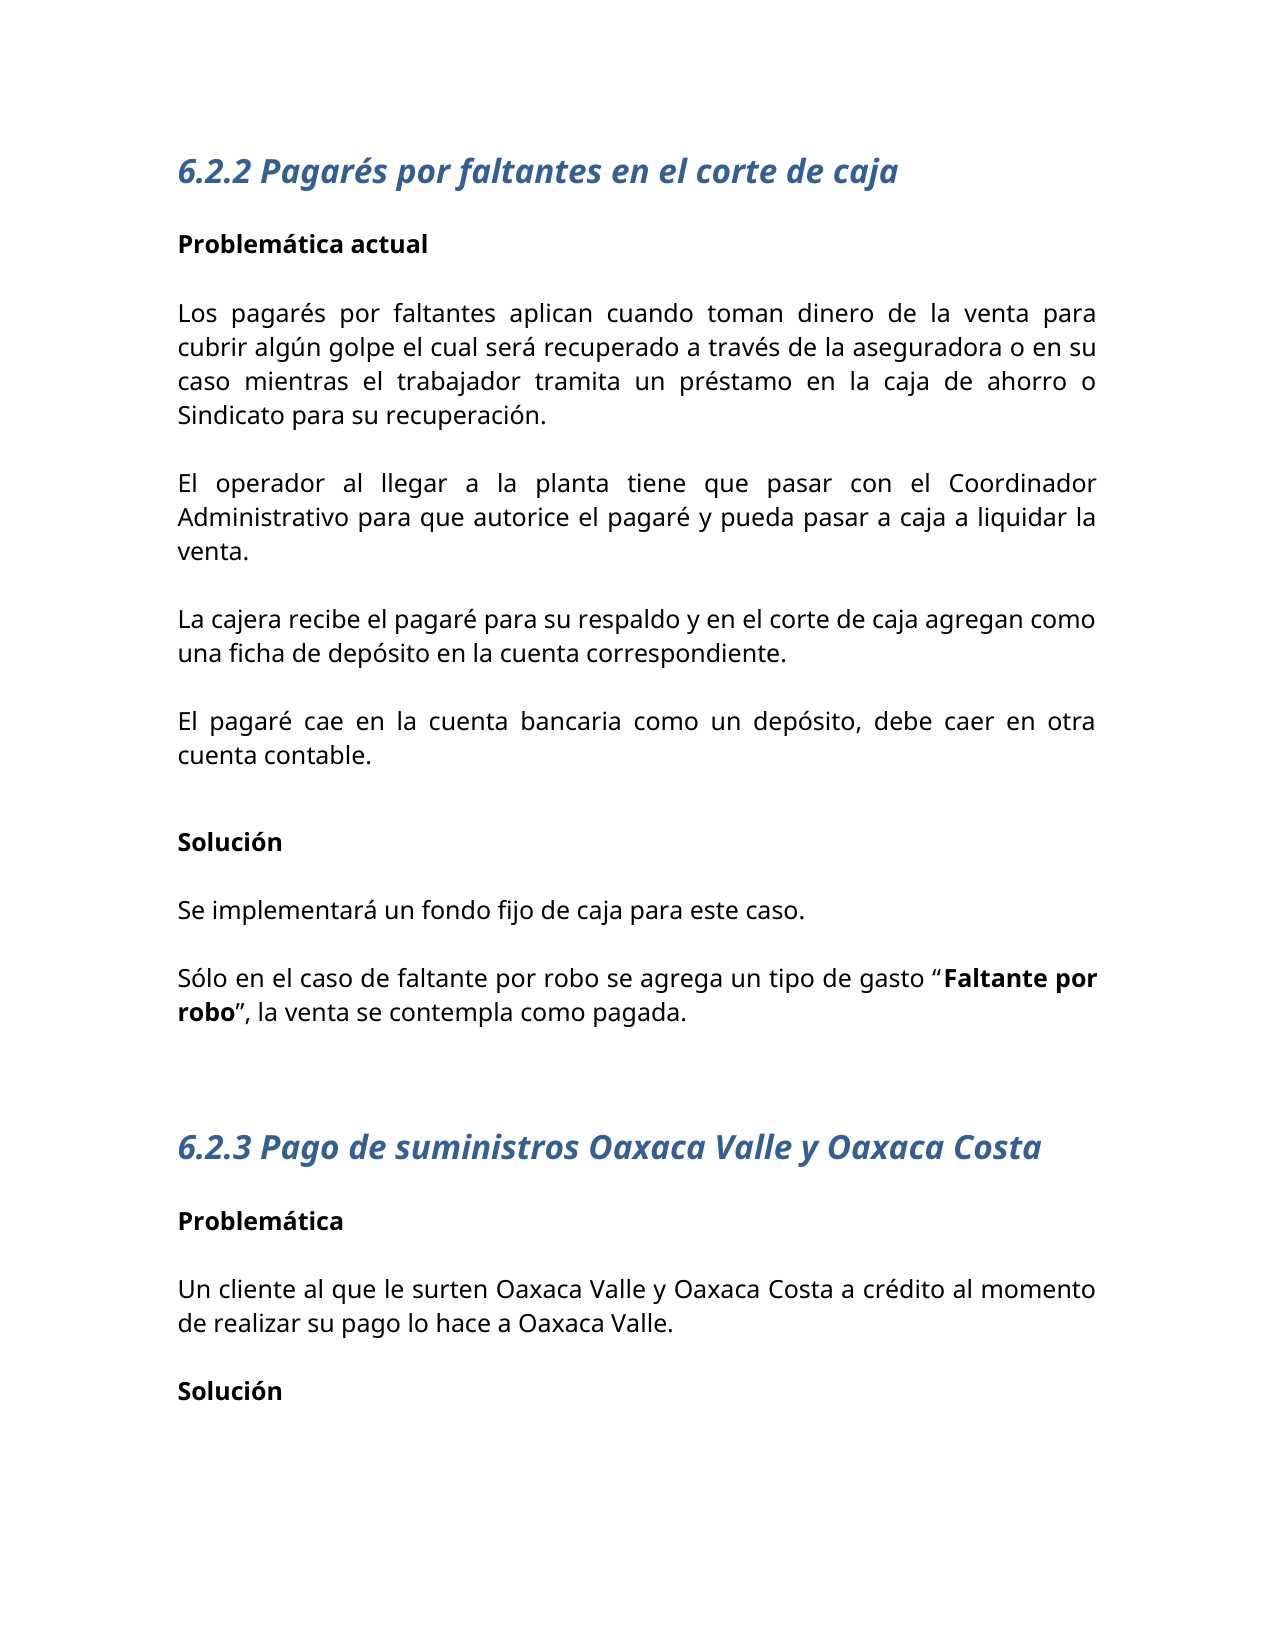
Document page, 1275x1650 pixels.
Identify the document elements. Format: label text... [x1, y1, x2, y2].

text Solución [177, 1373, 1098, 1407]
text El pagaré cae en la cuenta bancaria como un depósito, debe caer en otra cuenta contable. [177, 704, 1098, 772]
text 6.2.3 Pago de suministros Oaxaca Valle y Oaxaca Costa [177, 1124, 1098, 1169]
text Los pagarés por faltantes aplican cuando toman dinero de la venta para cubrir algún golpe el cual será recuperado a través de la aseguradora o en su caso mientras el trabajador tramita un préstamo en la caja de ahorro o Sindicato para su recuperación. [177, 295, 1098, 431]
text Problemática [177, 1203, 1098, 1237]
text 6.2.2 Pagarés por faltantes en el corte de caja [177, 148, 1098, 193]
text La cajera recibe el pagaré para su respaldo y en el corte de caja agregan como una ficha de depósito en la cuenta correspondiente. [177, 602, 1098, 670]
text Se implementará un fondo fijo de caja para este caso. [177, 893, 1098, 927]
text Solución [177, 825, 1098, 859]
text El operador al llegar a la planta tiene que pasar con el Coordinador Administrativo para que autorice el pagaré y pueda pasar a caja a liquidar la venta. [177, 466, 1098, 568]
text Sólo en el caso de faltante por robo se agrega un tipo de gasto “Faltante por robo”, la venta se contempla como pagada. [177, 961, 1098, 1029]
text Un cliente al que le surten Oaxaca Valle y Oaxaca Costa a crédito al momento de realizar su pago lo hace a Oaxaca Valle. [177, 1271, 1098, 1339]
text Problemática actual [177, 227, 1098, 261]
